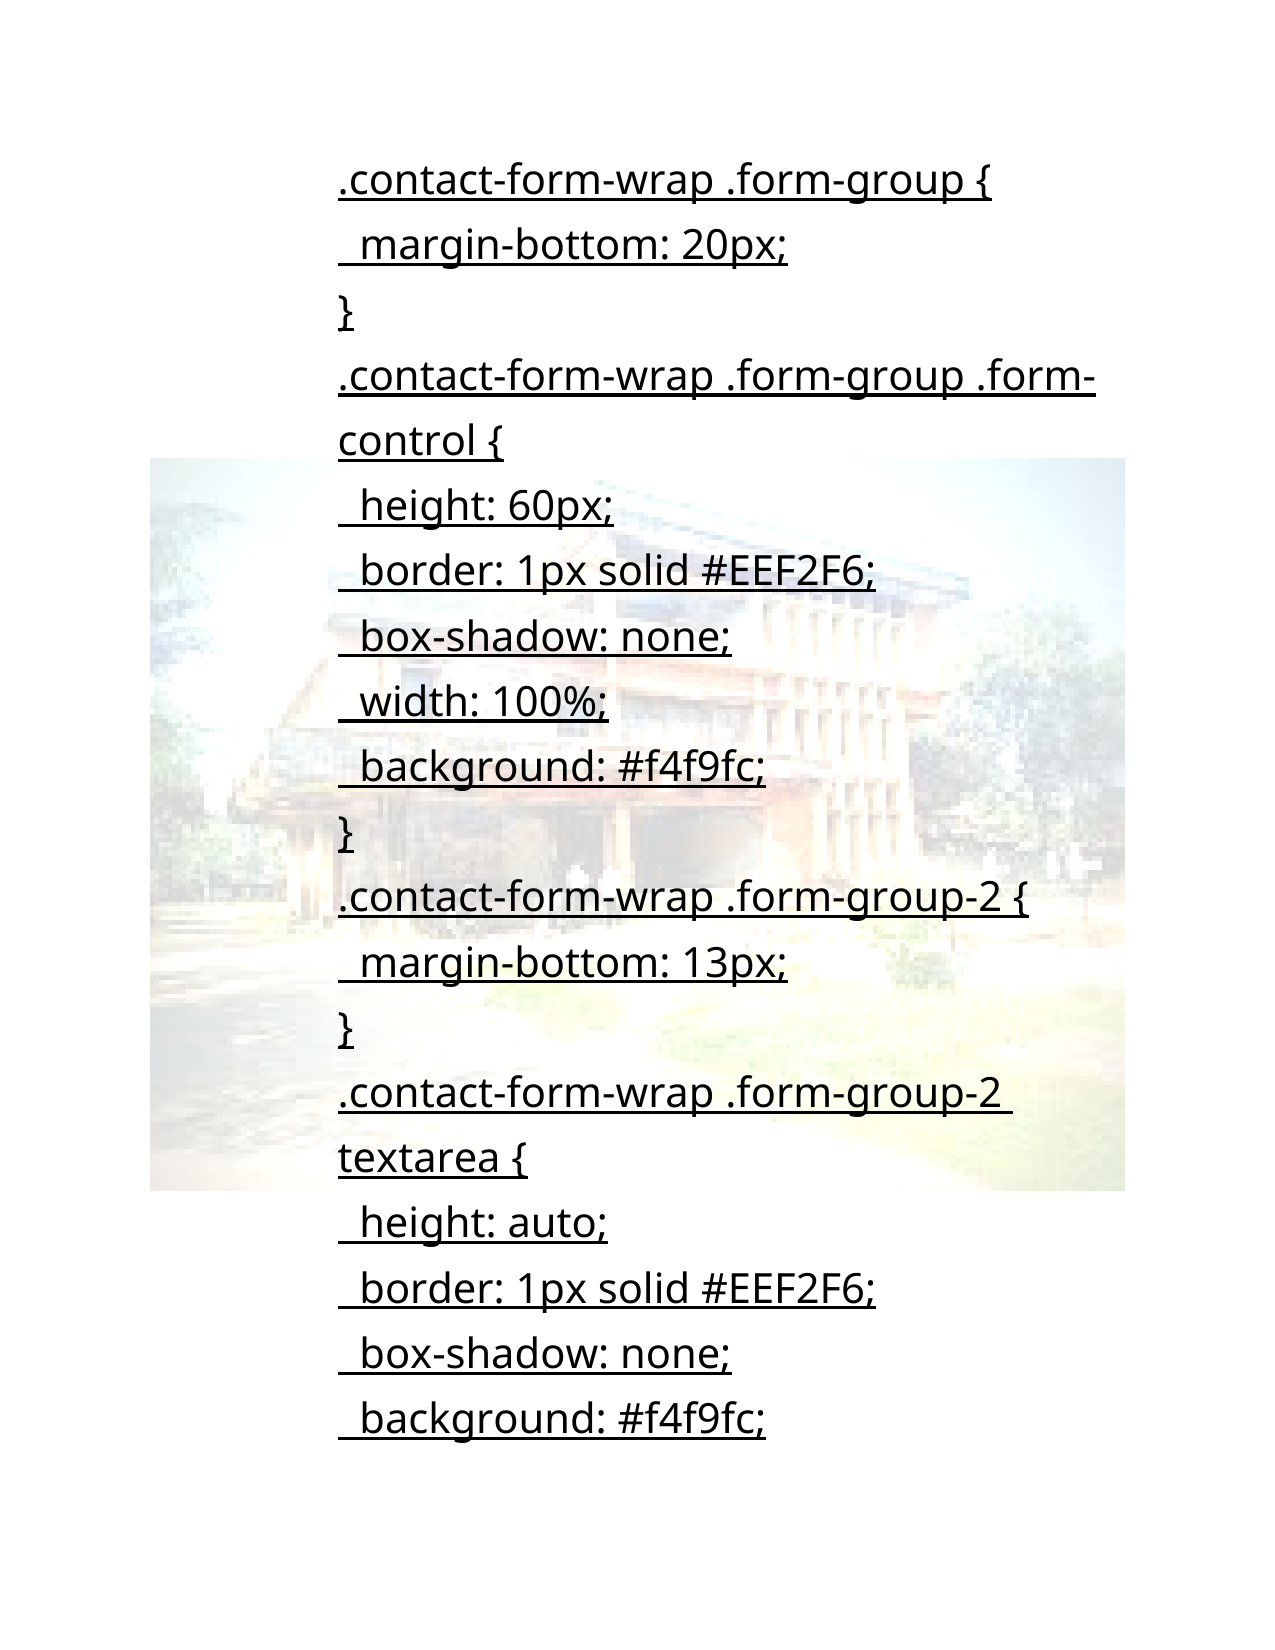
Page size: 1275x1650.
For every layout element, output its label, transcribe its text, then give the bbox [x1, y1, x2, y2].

list border: 1px solid #EEF2F6; [337, 541, 1125, 598]
list background: #f4f9fc; [337, 737, 1125, 794]
list height: 60px; [337, 476, 1125, 533]
list .contact-form-wrap .form-group .form-control { [337, 346, 1125, 468]
list } [337, 998, 1125, 1054]
list box-shadow: none; [337, 606, 1125, 663]
list .contact-form-wrap .form-group-2 textarea { [337, 1063, 1125, 1185]
list border: 1px solid #EEF2F6; [337, 1258, 1125, 1315]
list .contact-form-wrap .form-group-2 { [337, 867, 1125, 924]
list margin-bottom: 20px; [337, 215, 1125, 272]
list } [337, 802, 1125, 859]
list } [337, 280, 1125, 337]
list box-shadow: none; [337, 1324, 1125, 1381]
list height: auto; [337, 1193, 1125, 1250]
list .contact-form-wrap .form-group { [337, 150, 1125, 207]
list background: #f4f9fc; [337, 1389, 1125, 1446]
list width: 100%; [337, 672, 1125, 728]
list margin-bottom: 13px; [337, 932, 1125, 989]
